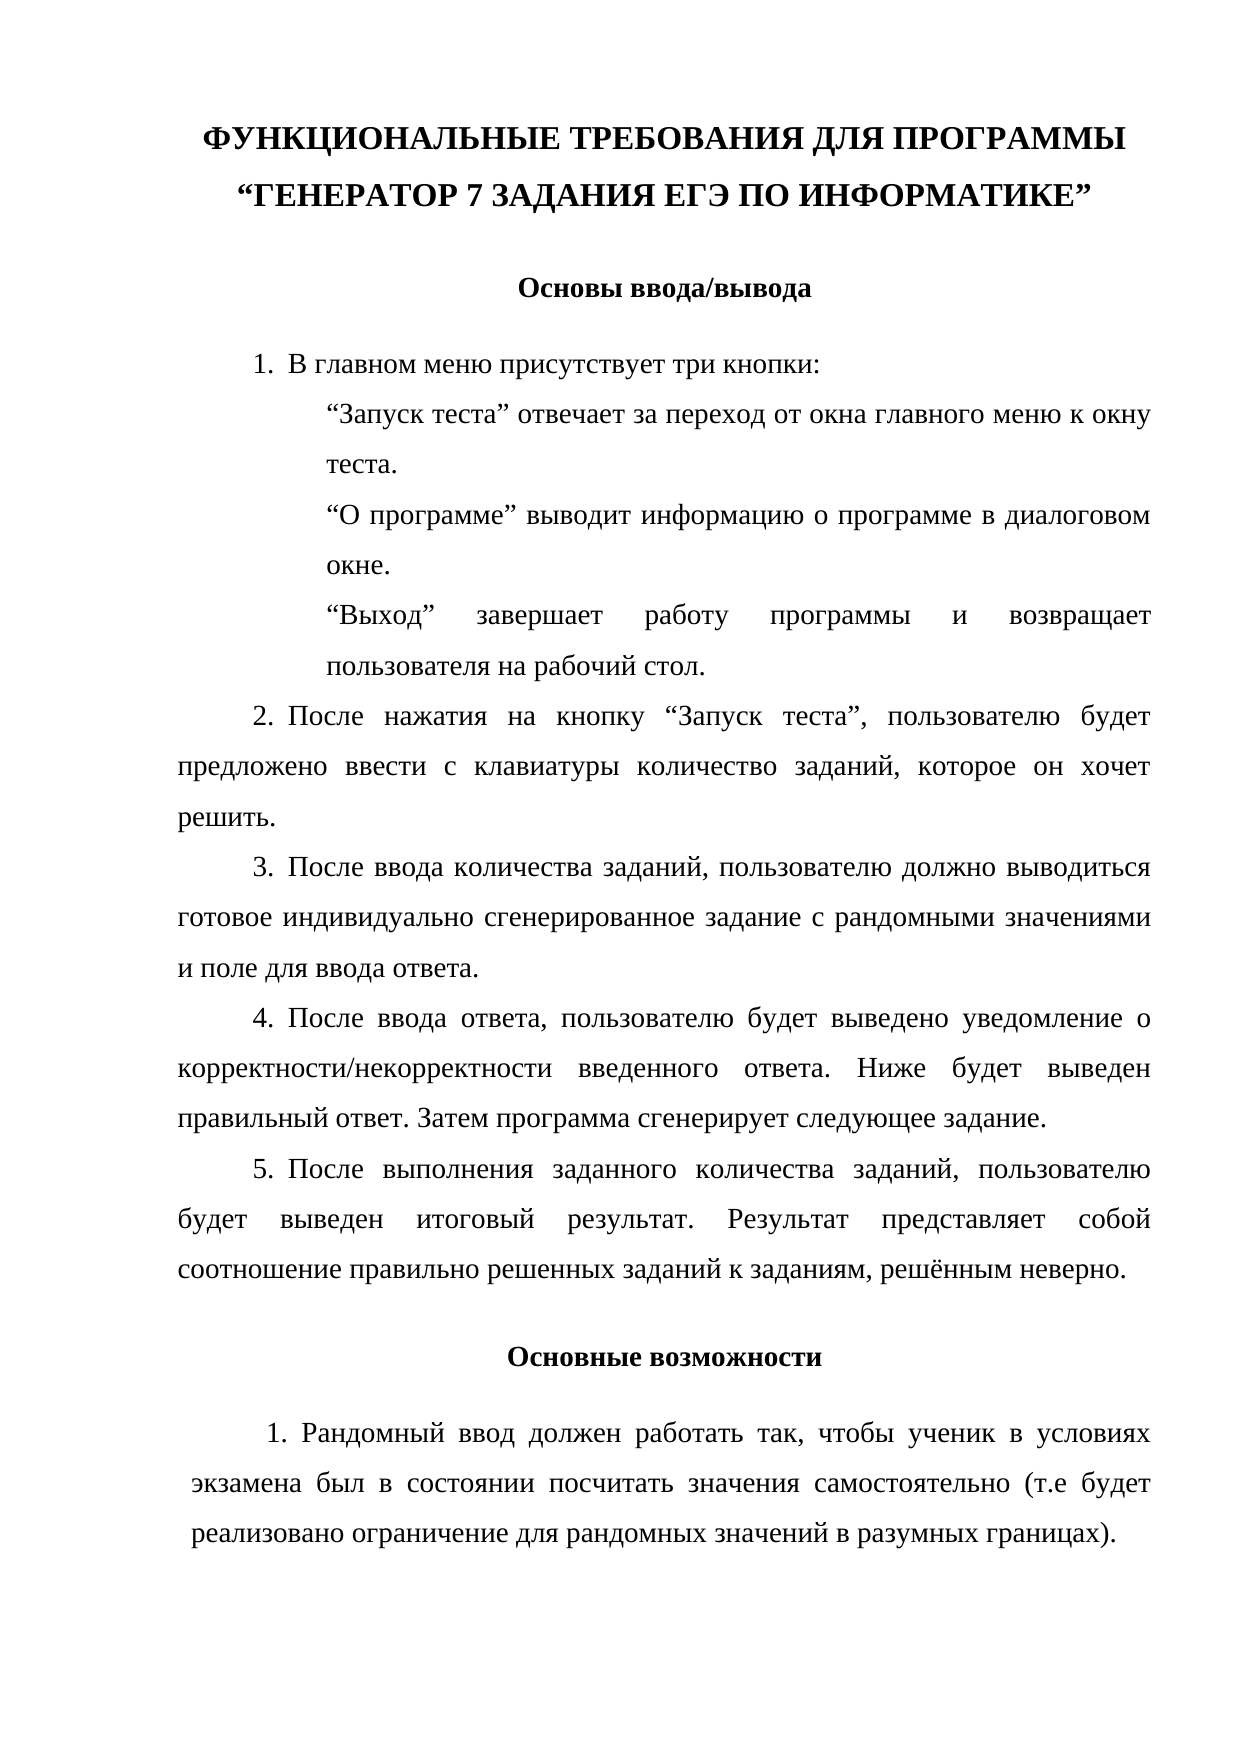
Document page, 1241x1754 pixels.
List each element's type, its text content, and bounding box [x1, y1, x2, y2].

list После нажатия на кнопку “Запуск теста”, пользователю будет предложено ввести с клавиатуры количество заданий, которое он хочет решить. [177, 698, 1152, 832]
list После выполнения заданного количества заданий, пользователю будет выведен итоговый результат. Результат представляет собой соотношение правильно решенных заданий к заданиям, решённым неверно. [177, 1151, 1152, 1285]
list В главном меню присутствует три кнопки: [177, 346, 1152, 379]
subtitle Основы ввода/вывода [177, 271, 1152, 304]
list “Запуск теста” отвечает за переход от окна главного меню к окну теста. [326, 396, 1152, 480]
list Рандомный ввод должен работать так, чтобы ученик в условиях экзамена был в состоянии посчитать значения самостоятельно (т.е будет реализовано ограничение для рандомных значений в разумных границах). [191, 1415, 1152, 1549]
subtitle Основные возможности [177, 1339, 1152, 1373]
subtitle Функциональные требования ДЛЯ ПРОГРАММЫ “Генератор 7 заданиЯ ЕГЭ по информатике” [177, 118, 1152, 214]
list “О программе” выводит информацию о программе в диалоговом окне. [326, 497, 1152, 581]
list “Выход” завершает работу программы и возвращает пользователя на рабочий стол. [326, 597, 1152, 681]
list После ввода ответа, пользователю будет выведено уведомление о корректности/некорректности введенного ответа. Ниже будет выведен правильный ответ. Затем программа сгенерирует следующее задание. [177, 1000, 1152, 1134]
list После ввода количества заданий, пользователю должно выводиться готовое индивидуально сгенерированное задание с рандомными значениями и поле для ввода ответа. [177, 849, 1152, 983]
